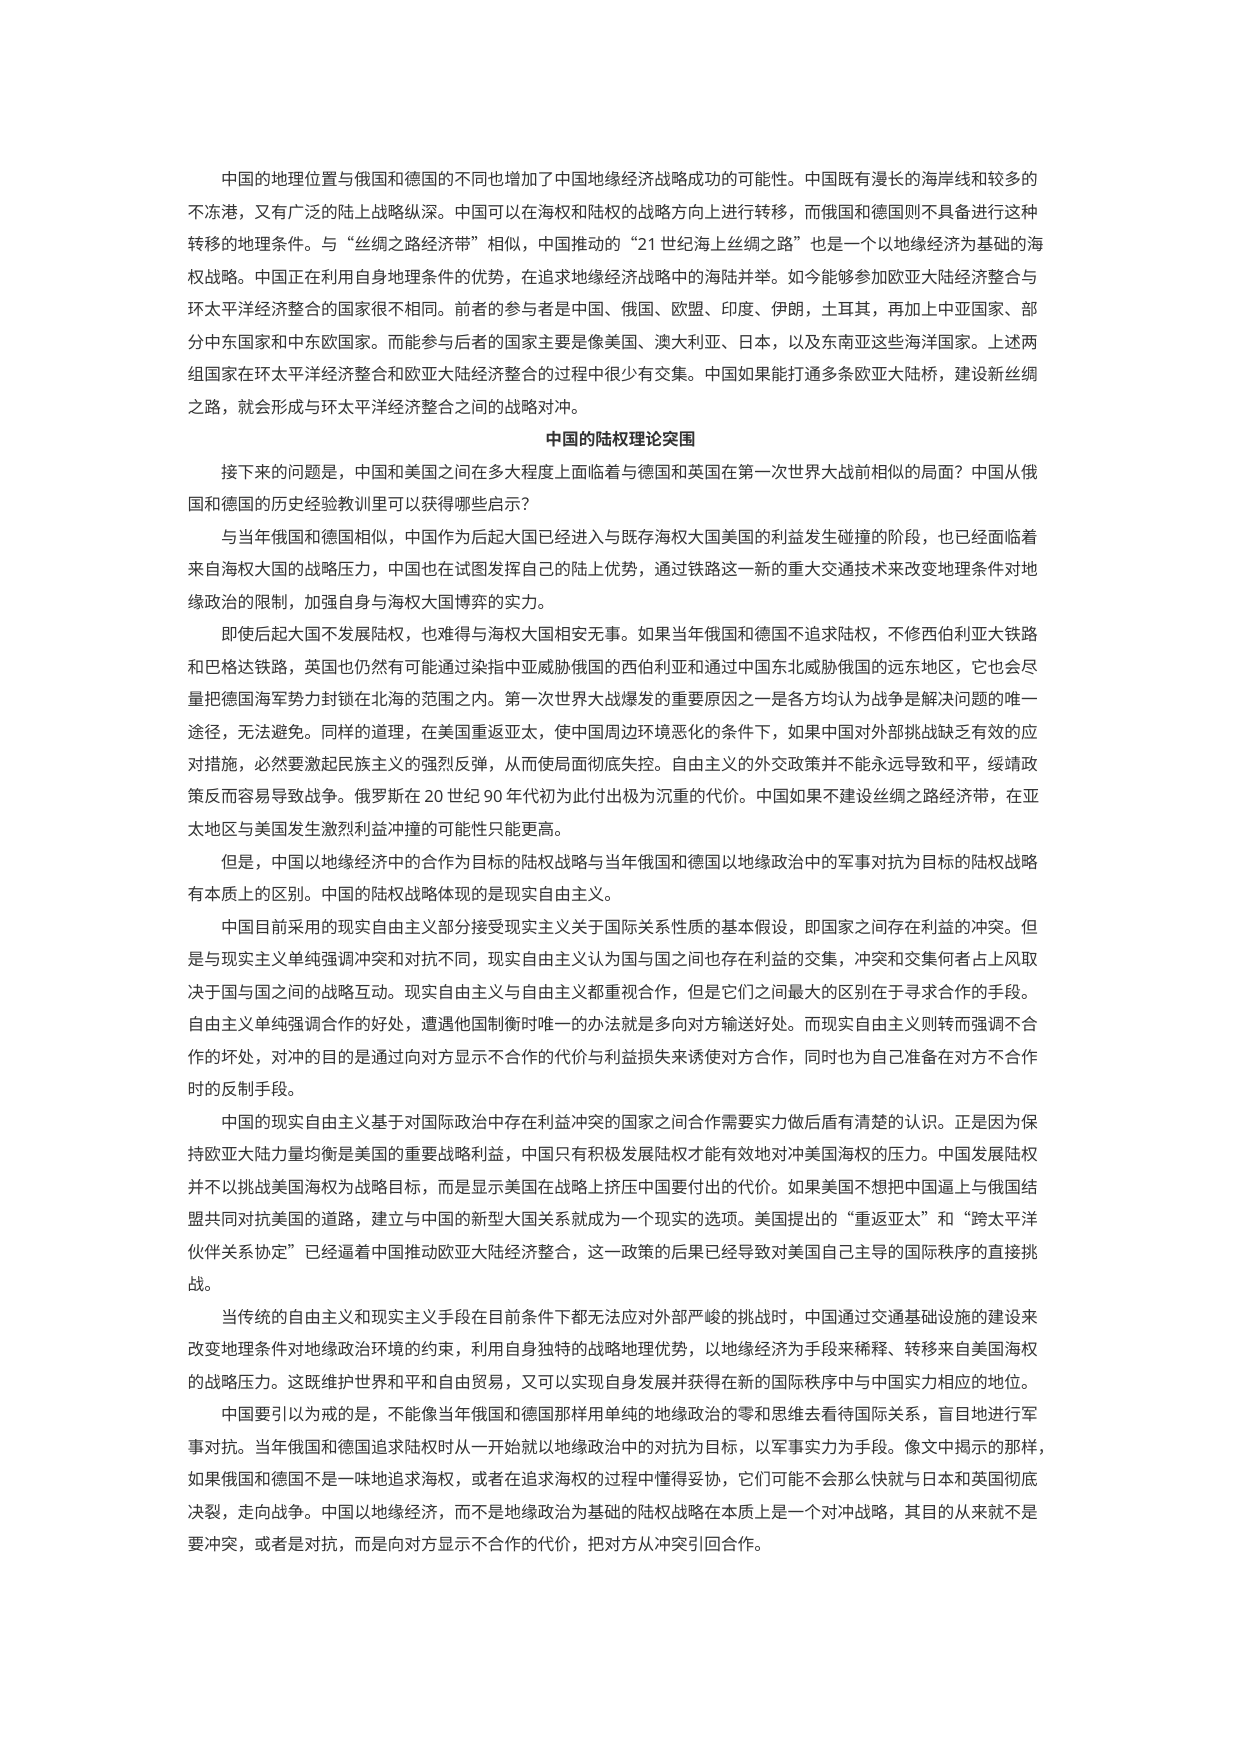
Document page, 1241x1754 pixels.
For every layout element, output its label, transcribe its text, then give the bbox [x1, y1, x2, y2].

text 中国的陆权理论突围 [187, 422, 1053, 454]
text 中国目前采用的现实自由主义部分接受现实主义关于国际关系性质的基本假设，即国家之间存在利益的冲突。但是与现实主义单纯强调冲突和对抗不同，现实自由主义认为国与国之间也存在利益的交集，冲突和交集何者占上风取决于国与国之间的战略互动。现实自由主义与自由主义都重视合作，但是它们之间最大的区别在于寻求合作的手段。自由主义单纯强调合作的好处，遭遇他国制衡时唯一的办法就是多向对方输送好处。而现实自由主义则转而强调不合作的坏处，对冲的目的是通过向对方显示不合作的代价与利益损失来诱使对方合作，同时也为自己准备在对方不合作时的反制手段。 [187, 909, 1053, 1104]
text 中国的现实自由主义基于对国际政治中存在利益冲突的国家之间合作需要实力做后盾有清楚的认识。正是因为保持欧亚大陆力量均衡是美国的重要战略利益，中国只有积极发展陆权才能有效地对冲美国海权的压力。中国发展陆权并不以挑战美国海权为战略目标，而是显示美国在战略上挤压中国要付出的代价。如果美国不想把中国逼上与俄国结盟共同对抗美国的道路，建立与中国的新型大国关系就成为一个现实的选项。美国提出的“重返亚太”和“跨太平洋伙伴关系协定”已经逼着中国推动欧亚大陆经济整合，这一政策的后果已经导致对美国自己主导的国际秩序的直接挑战。 [187, 1104, 1053, 1299]
text 但是，中国以地缘经济中的合作为目标的陆权战略与当年俄国和德国以地缘政治中的军事对抗为目标的陆权战略有本质上的区别。中国的陆权战略体现的是现实自由主义。 [187, 844, 1053, 909]
text 即使后起大国不发展陆权，也难得与海权大国相安无事。如果当年俄国和德国不追求陆权，不修西伯利亚大铁路和巴格达铁路，英国也仍然有可能通过染指中亚威胁俄国的西伯利亚和通过中国东北威胁俄国的远东地区，它也会尽量把德国海军势力封锁在北海的范围之内。第一次世界大战爆发的重要原因之一是各方均认为战争是解决问题的唯一途径，无法避免。同样的道理，在美国重返亚太，使中国周边环境恶化的条件下，如果中国对外部挑战缺乏有效的应对措施，必然要激起民族主义的强烈反弹，从而使局面彻底失控。自由主义的外交政策并不能永远导致和平，绥靖政策反而容易导致战争。俄罗斯在20世纪90年代初为此付出极为沉重的代价。中国如果不建设丝绸之路经济带，在亚太地区与美国发生激烈利益冲撞的可能性只能更高。 [187, 617, 1053, 844]
text 中国要引以为戒的是，不能像当年俄国和德国那样用单纯的地缘政治的零和思维去看待国际关系，盲目地进行军事对抗。当年俄国和德国追求陆权时从一开始就以地缘政治中的对抗为目标，以军事实力为手段。像文中揭示的那样，如果俄国和德国不是一味地追求海权，或者在追求海权的过程中懂得妥协，它们可能不会那么快就与日本和英国彻底决裂，走向战争。中国以地缘经济，而不是地缘政治为基础的陆权战略在本质上是一个对冲战略，其目的从来就不是要冲突，或者是对抗，而是向对方显示不合作的代价，把对方从冲突引回合作。 [187, 1397, 1053, 1559]
text 接下来的问题是，中国和美国之间在多大程度上面临着与德国和英国在第一次世界大战前相似的局面？中国从俄国和德国的历史经验教训里可以获得哪些启示？ [187, 454, 1053, 519]
text 当传统的自由主义和现实主义手段在目前条件下都无法应对外部严峻的挑战时，中国通过交通基础设施的建设来改变地理条件对地缘政治环境的约束，利用自身独特的战略地理优势，以地缘经济为手段来稀释、转移来自美国海权的战略压力。这既维护世界和平和自由贸易，又可以实现自身发展并获得在新的国际秩序中与中国实力相应的地位。 [187, 1299, 1053, 1397]
text 与当年俄国和德国相似，中国作为后起大国已经进入与既存海权大国美国的利益发生碰撞的阶段，也已经面临着来自海权大国的战略压力，中国也在试图发挥自己的陆上优势，通过铁路这一新的重大交通技术来改变地理条件对地缘政治的限制，加强自身与海权大国博弈的实力。 [187, 519, 1053, 617]
text 中国的地理位置与俄国和德国的不同也增加了中国地缘经济战略成功的可能性。中国既有漫长的海岸线和较多的不冻港，又有广泛的陆上战略纵深。中国可以在海权和陆权的战略方向上进行转移，而俄国和德国则不具备进行这种转移的地理条件。与“丝绸之路经济带”相似，中国推动的“21世纪海上丝绸之路”也是一个以地缘经济为基础的海权战略。中国正在利用自身地理条件的优势，在追求地缘经济战略中的海陆并举。如今能够参加欧亚大陆经济整合与环太平洋经济整合的国家很不相同。前者的参与者是中国、俄国、欧盟、印度、伊朗，土耳其，再加上中亚国家、部分中东国家和中东欧国家。而能参与后者的国家主要是像美国、澳大利亚、日本，以及东南亚这些海洋国家。上述两组国家在环太平洋经济整合和欧亚大陆经济整合的过程中很少有交集。中国如果能打通多条欧亚大陆桥，建设新丝绸之路，就会形成与环太平洋经济整合之间的战略对冲。 [187, 162, 1053, 422]
